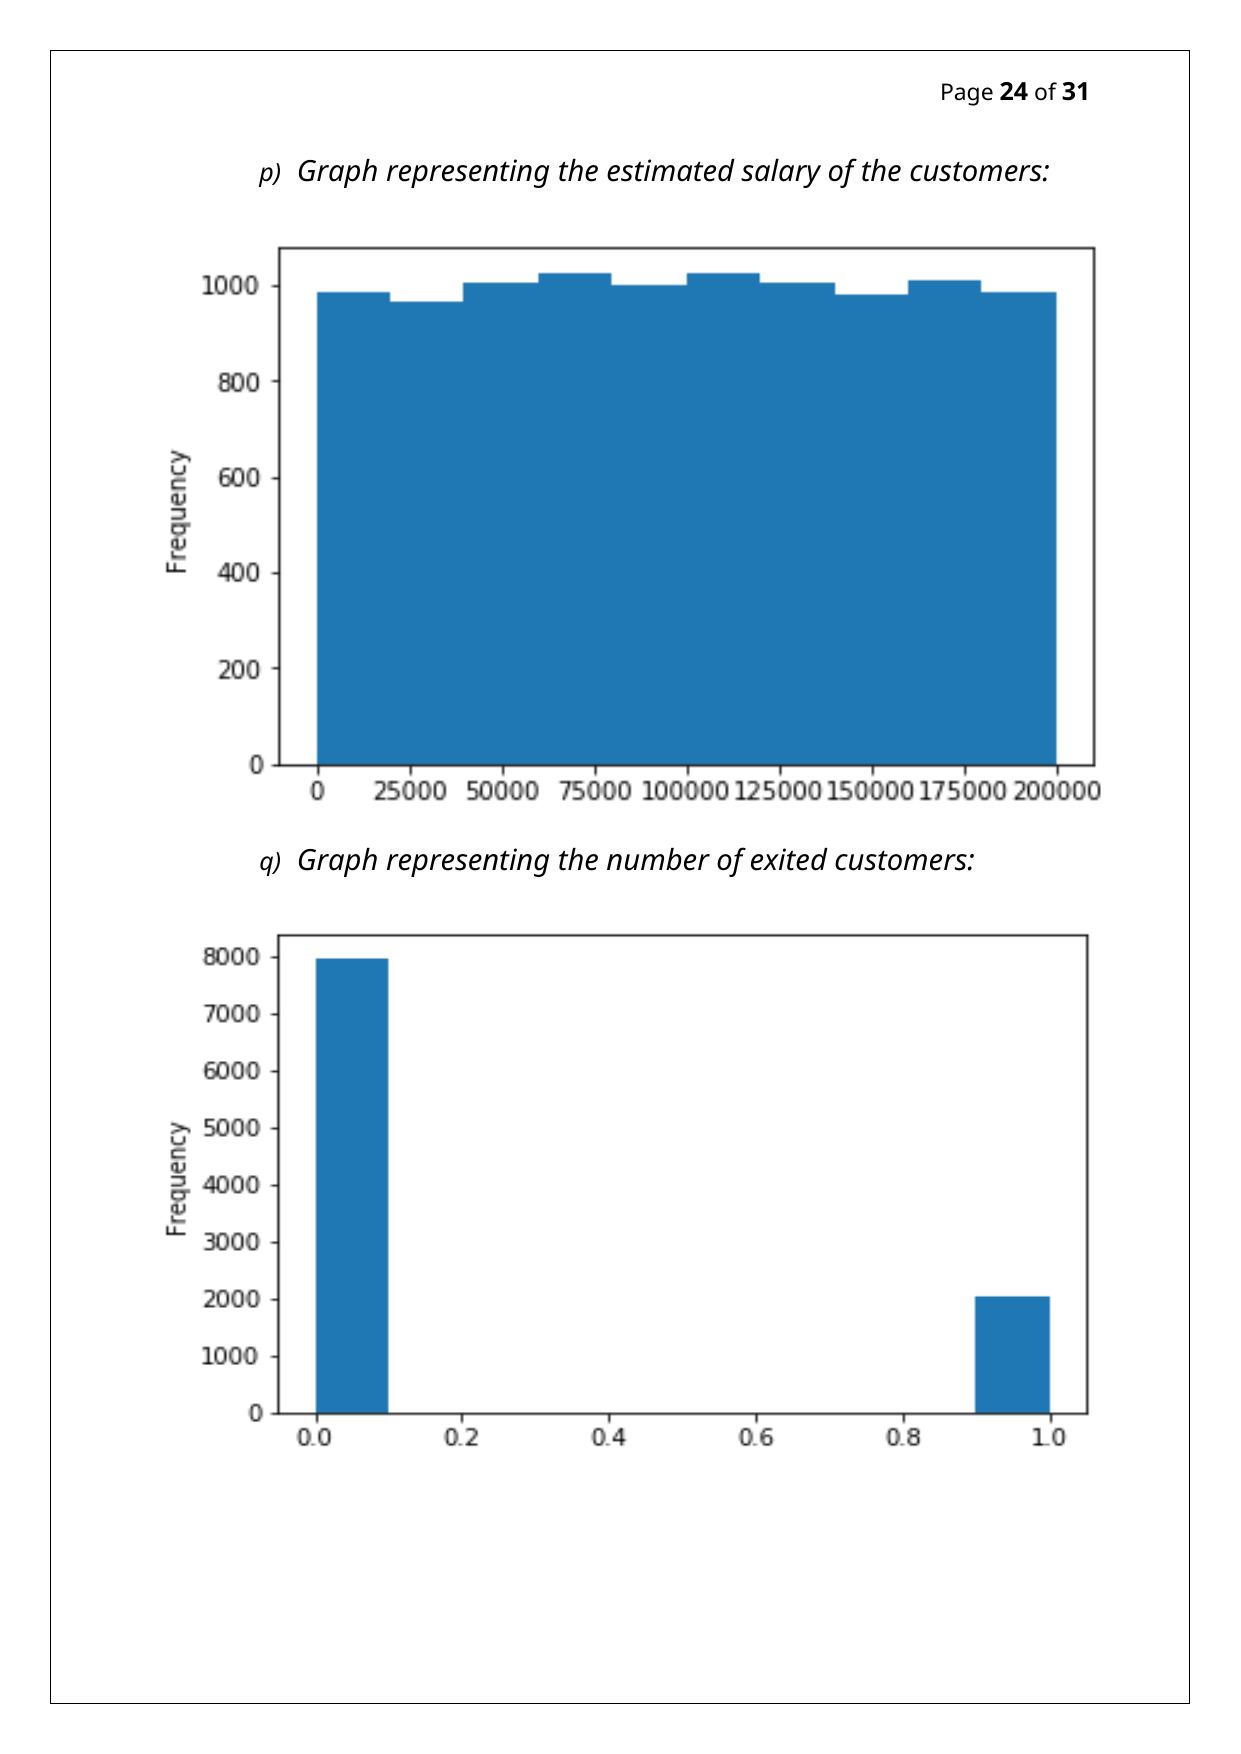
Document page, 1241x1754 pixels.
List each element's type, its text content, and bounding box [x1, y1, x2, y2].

picture [150, 224, 1118, 822]
subtitle Graph representing the number of exited customers: [259, 839, 1090, 879]
subtitle Graph representing the estimated salary of the customers: [259, 150, 1090, 190]
picture [150, 914, 1111, 1466]
